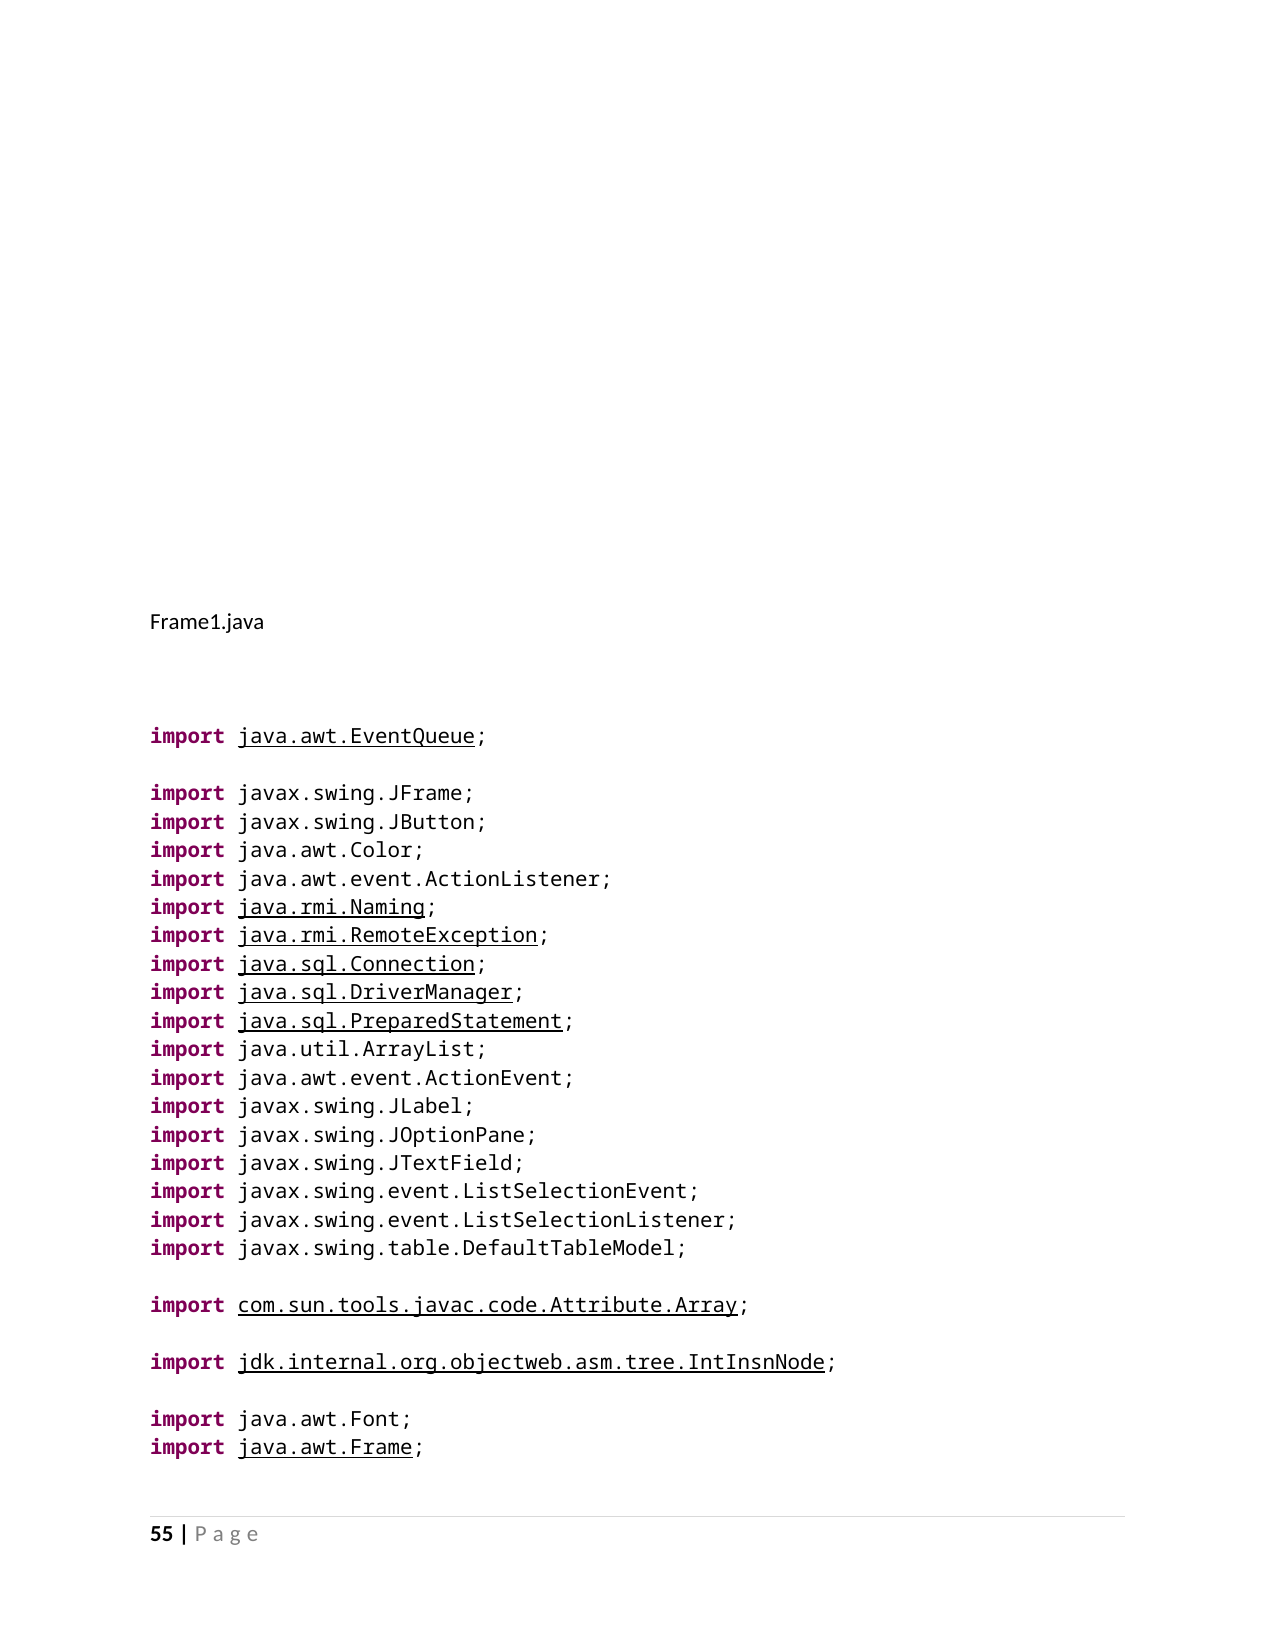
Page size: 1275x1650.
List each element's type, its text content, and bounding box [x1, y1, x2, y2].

text import javax.swing.table.DefaultTableModel; [150, 1233, 1125, 1262]
text import javax.swing.JOptionPane; [150, 1120, 1125, 1148]
text import java.sql.DriverManager; [150, 977, 1125, 1006]
text import javax.swing.JButton; [150, 807, 1125, 835]
text import java.sql.Connection; [150, 949, 1125, 977]
text import jdk.internal.org.objectweb.asm.tree.IntInsnNode; [150, 1347, 1125, 1376]
text import java.awt.event.ActionEvent; [150, 1063, 1125, 1091]
text Frame1.java [150, 607, 1126, 636]
text import javax.swing.JFrame; [150, 778, 1125, 807]
text import javax.swing.event.ListSelectionListener; [150, 1205, 1125, 1233]
text import javax.swing.JTextField; [150, 1148, 1125, 1177]
text import java.rmi.RemoteException; [150, 921, 1125, 949]
text import javax.swing.JLabel; [150, 1091, 1125, 1120]
text import java.rmi.Naming; [150, 892, 1125, 921]
text import java.awt.Color; [150, 835, 1125, 864]
text import javax.swing.event.ListSelectionEvent; [150, 1177, 1125, 1205]
text import java.sql.PreparedStatement; [150, 1006, 1125, 1034]
text import com.sun.tools.javac.code.Attribute.Array; [150, 1290, 1125, 1319]
text import java.awt.Font; [150, 1404, 1125, 1432]
text import java.awt.Frame; [150, 1432, 1125, 1461]
text import java.awt.event.ActionListener; [150, 864, 1125, 892]
text import java.awt.EventQueue; [150, 722, 1125, 750]
text import java.util.ArrayList; [150, 1034, 1125, 1063]
